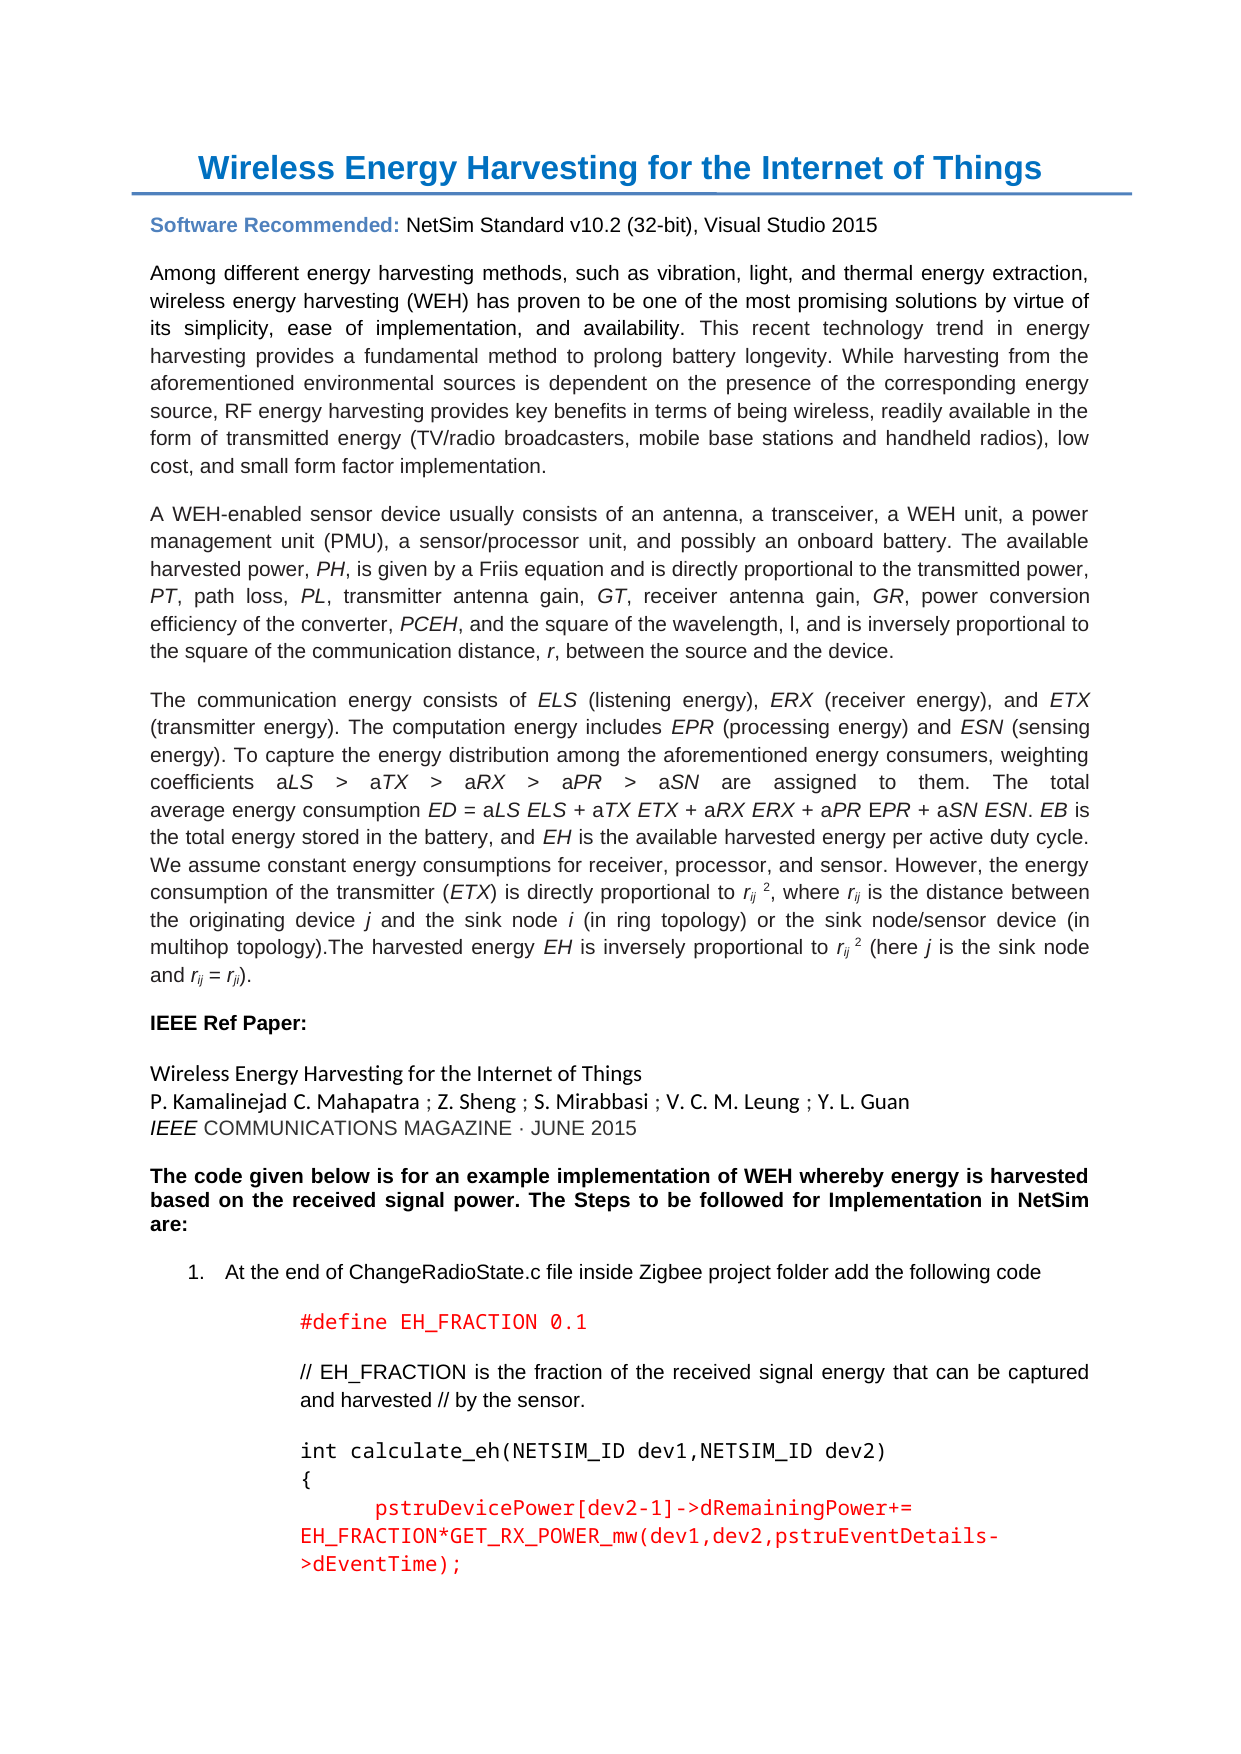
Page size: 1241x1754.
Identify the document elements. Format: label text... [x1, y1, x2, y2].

text Wireless Energy Harvesting for the Internet of Things P. Kamalinejad C. Mahapatra ; Z. Sheng ; S. Mirabbasi ; V. C. M. Leung ; Y. L. Guan [150, 1059, 1090, 1115]
list At the end of ChangeRadioState.c file inside Zigbee project folder add the following code [187, 1259, 1090, 1283]
text A WEH-enabled sensor device usually consists of an antenna, a transceiver, a WEH unit, a power management unit (PMU), a sensor/processor unit, and possibly an onboard battery. The available harvested power, PH, is given by a Friis equation and is directly proportional to the transmitted power, PT, path loss, PL, transmitter antenna gain, GT, receiver antenna gain, GR, power conversion efficiency of the converter, PCEH, and the square of the wavelength, l, and is inversely proportional to the square of the communication distance, r, between the source and the device. [150, 502, 1090, 663]
text Wireless Energy Harvesting for the Internet of Things [150, 148, 1090, 186]
text Among different energy harvesting methods, such as vibration, light, and thermal energy extraction, wireless energy harvesting (WEH) has proven to be one of the most promising solutions by virtue of its simplicity, ease of implementation, and availability. This recent technology trend in energy harvesting provides a fundamental method to prolong battery longevity. While harvesting from the aforementioned environmental sources is dependent on the presence of the corresponding energy source, RF energy harvesting provides key benefits in terms of being wireless, readily available in the form of transmitted energy (TV/radio broadcasters, mobile base stations and handheld radios), low cost, and small form factor implementation. [150, 261, 1090, 477]
text IEEE COMMUNICATIONS MAGAZINE · JUNE 2015 [150, 1115, 1090, 1139]
text Software Recommended: NetSim Standard v10.2 (32-bit), Visual Studio 2015 [150, 213, 1090, 237]
text The communication energy consists of ELS (listening energy), ERX (receiver energy), and ETX (transmitter energy). The computation energy includes EPR (processing energy) and ESN (sensing energy). To capture the energy distribution among the aforementioned energy consumers, weighting coefficients aLS > aTX > aRX > aPR > aSN are assigned to them. The total average energy consumption ED = aLS ELS + aTX ETX + aRX ERX + aPR EPR + aSN ESN. EB is the total energy stored in the battery, and EH is the available harvested energy per active duty cycle. We assume constant energy consumptions for receiver, processor, and sensor. However, the energy consumption of the transmitter (ETX) is directly proportional to rij 2, where rij is the distance between the originating device j and the sink node i (in ring topology) or the sink node/sensor device (in multihop topology).The harvested energy EH is inversely proportional to rij 2 (here j is the sink node and rij = rji). [150, 688, 1090, 987]
text // EH_FRACTION is the fraction of the received signal energy that can be captured and harvested // by the sensor. [300, 1360, 1090, 1411]
text int calculate_eh(NETSIM_ID dev1,NETSIM_ID dev2) [300, 1436, 1090, 1464]
text { [300, 1464, 1090, 1493]
text #define EH_FRACTION 0.1 [300, 1307, 1090, 1336]
text IEEE Ref Paper: [150, 1011, 1090, 1035]
text pstruDevicePower[dev2-1]->dRemainingPower+= EH_FRACTION*GET_RX_POWER_mw(dev1,dev2,pstruEventDetails->dEventTime); [300, 1493, 1090, 1578]
text The code given below is for an example implementation of WEH whereby energy is harvested based on the received signal power. The Steps to be followed for Implementation in NetSim are: [150, 1164, 1090, 1236]
